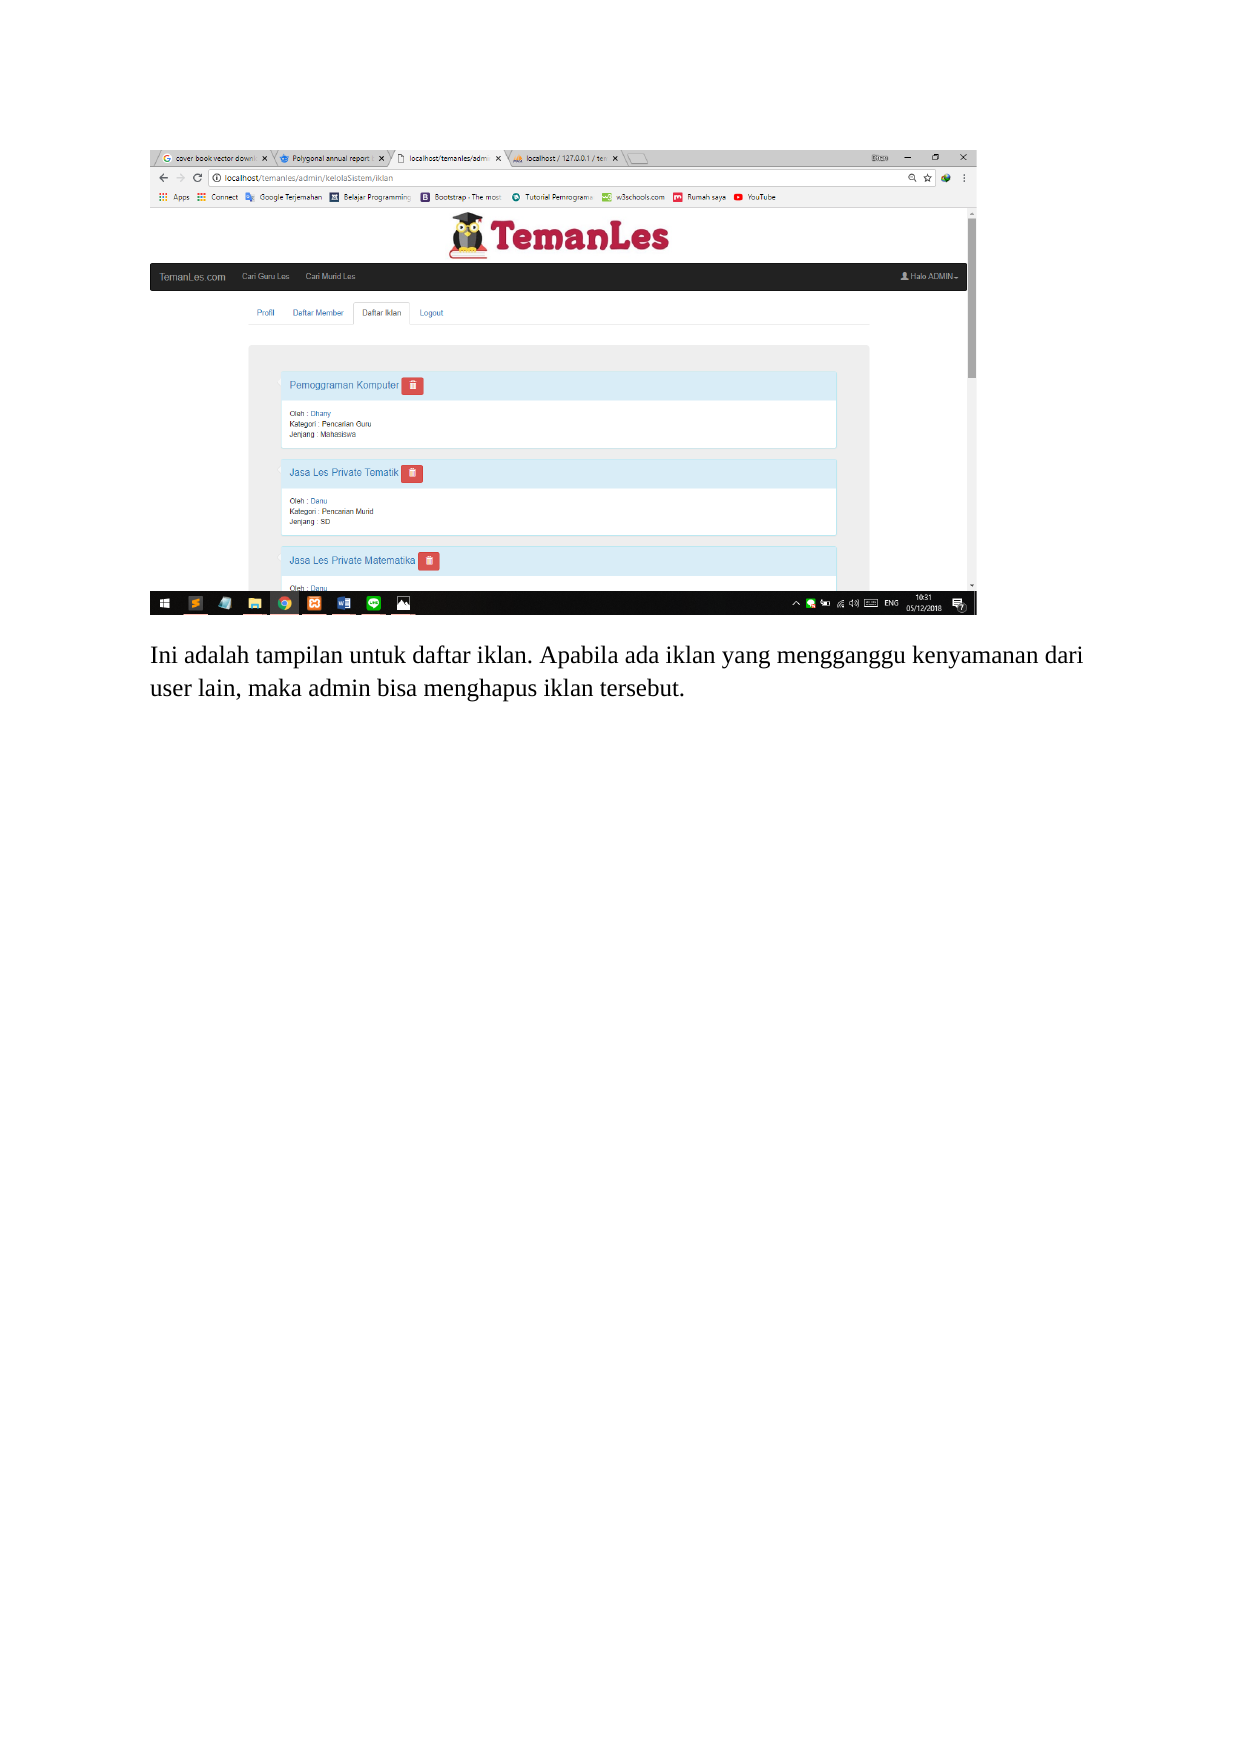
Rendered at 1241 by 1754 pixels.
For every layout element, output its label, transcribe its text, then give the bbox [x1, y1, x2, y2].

picture [150, 150, 977, 615]
text Ini adalah tampilan untuk daftar iklan. Apabila ada iklan yang mengganggu kenyamanan dari user lain, maka admin bisa menghapus iklan tersebut. [150, 640, 1090, 702]
